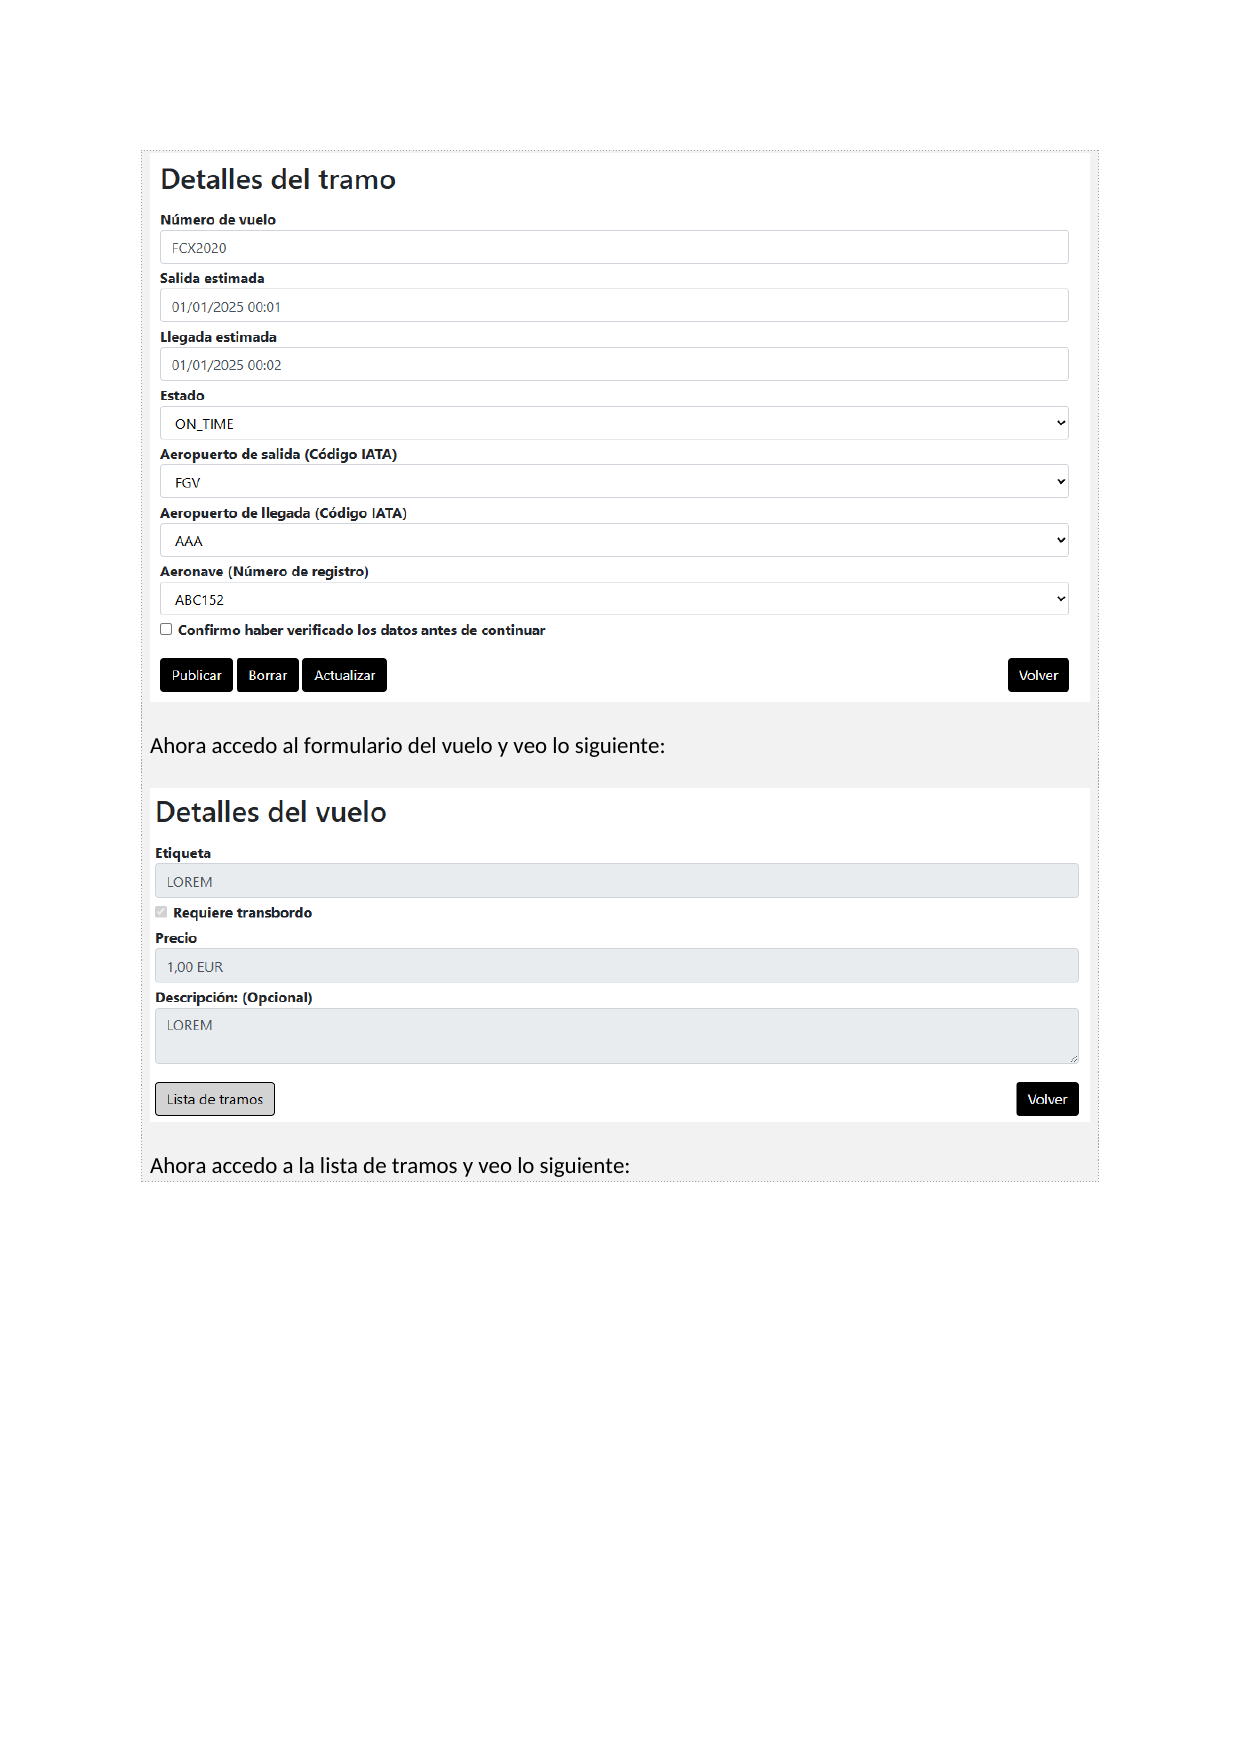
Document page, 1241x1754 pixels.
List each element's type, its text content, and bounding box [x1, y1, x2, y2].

picture [150, 788, 1091, 1122]
text Ahora accedo a la lista de tramos y veo lo siguiente: [141, 1148, 1099, 1182]
picture [150, 153, 1091, 702]
text Ahora accedo al formulario del vuelo y veo lo siguiente: [141, 728, 1099, 759]
